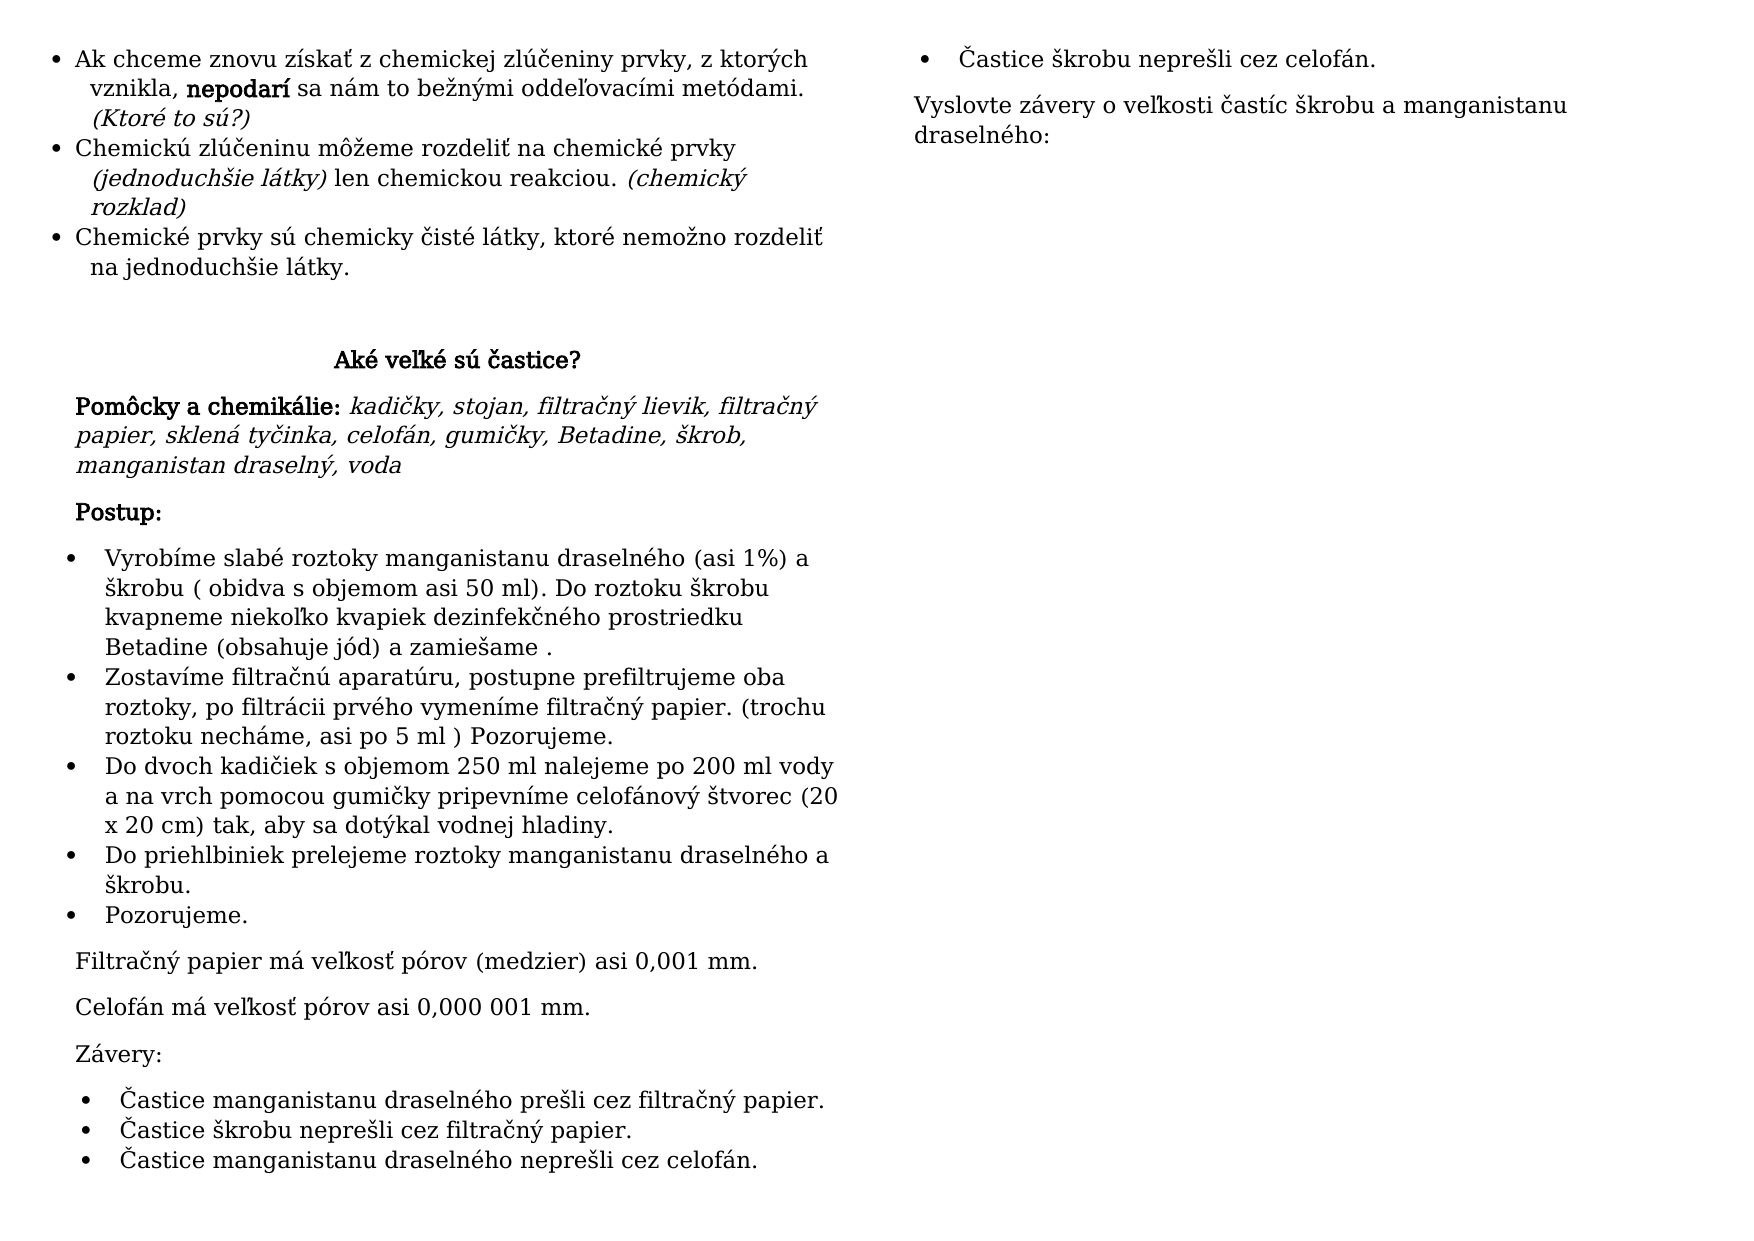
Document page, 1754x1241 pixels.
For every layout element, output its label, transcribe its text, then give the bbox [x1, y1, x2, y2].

text Filtračný papier má veľkosť pórov (medzier) asi 0,001 mm. [75, 947, 840, 974]
list Častice manganistanu draselného prešli cez filtračný papier. [82, 1086, 840, 1113]
text Závery: [75, 1039, 840, 1067]
list Častice škrobu neprešli cez filtračný papier. [82, 1116, 840, 1143]
list Ak chceme znovu získať z chemickej zlúčeniny prvky, z ktorých vznikla, nepodarí sa nám to bežnými oddeľovacími metódami. (Ktoré to sú?) [52, 44, 840, 131]
list Chemické prvky sú chemicky čisté látky, ktoré nemožno rozdeliť na jednoduchšie látky. [52, 223, 840, 280]
list Častice škrobu neprešli cez celofán. [921, 44, 1679, 72]
text Vyslovte závery o veľkosti častíc škrobu a manganistanu draselného: [914, 91, 1679, 148]
list Chemickú zlúčeninu môžeme rozdeliť na chemické prvky (jednoduchšie látky) len chemickou reakciou. (chemický rozklad) [52, 133, 840, 221]
list Zostavíme filtračnú aparatúru, postupne prefiltrujeme oba roztoky, po filtrácii prvého vymeníme filtračný papier. (trochu roztoku necháme, asi po 5 ml ) Pozorujeme. [67, 662, 840, 749]
list Pozorujeme. [67, 900, 840, 928]
list Do dvoch kadičiek s objemom 250 ml nalejeme po 200 ml vody a na vrch pomocou gumičky pripevníme celofánový štvorec (20 x 20 cm) tak, aby sa dotýkal vodnej hladiny. [67, 752, 840, 839]
text Pomôcky a chemikálie: kadičky, stojan, filtračný lievik, filtračný papier, sklená tyčinka, celofán, gumičky, Betadine, škrob, manganistan draselný, voda [75, 392, 840, 478]
list Do priehlbiniek prelejeme roztoky manganistanu draselného a škrobu. [67, 841, 840, 898]
text Aké veľké sú častice? [75, 345, 840, 373]
text Postup: [75, 497, 840, 525]
list Častice manganistanu draselného neprešli cez celofán. [82, 1145, 840, 1173]
text Celofán má veľkosť pórov asi 0,000 001 mm. [75, 993, 840, 1021]
list Vyrobíme slabé roztoky manganistanu draselného (asi 1%) a škrobu ( obidva s objemom asi 50 ml). Do roztoku škrobu kvapneme niekoľko kvapiek dezinfekčného prostriedku Betadine (obsahuje jód) a zamiešame . [67, 544, 840, 660]
